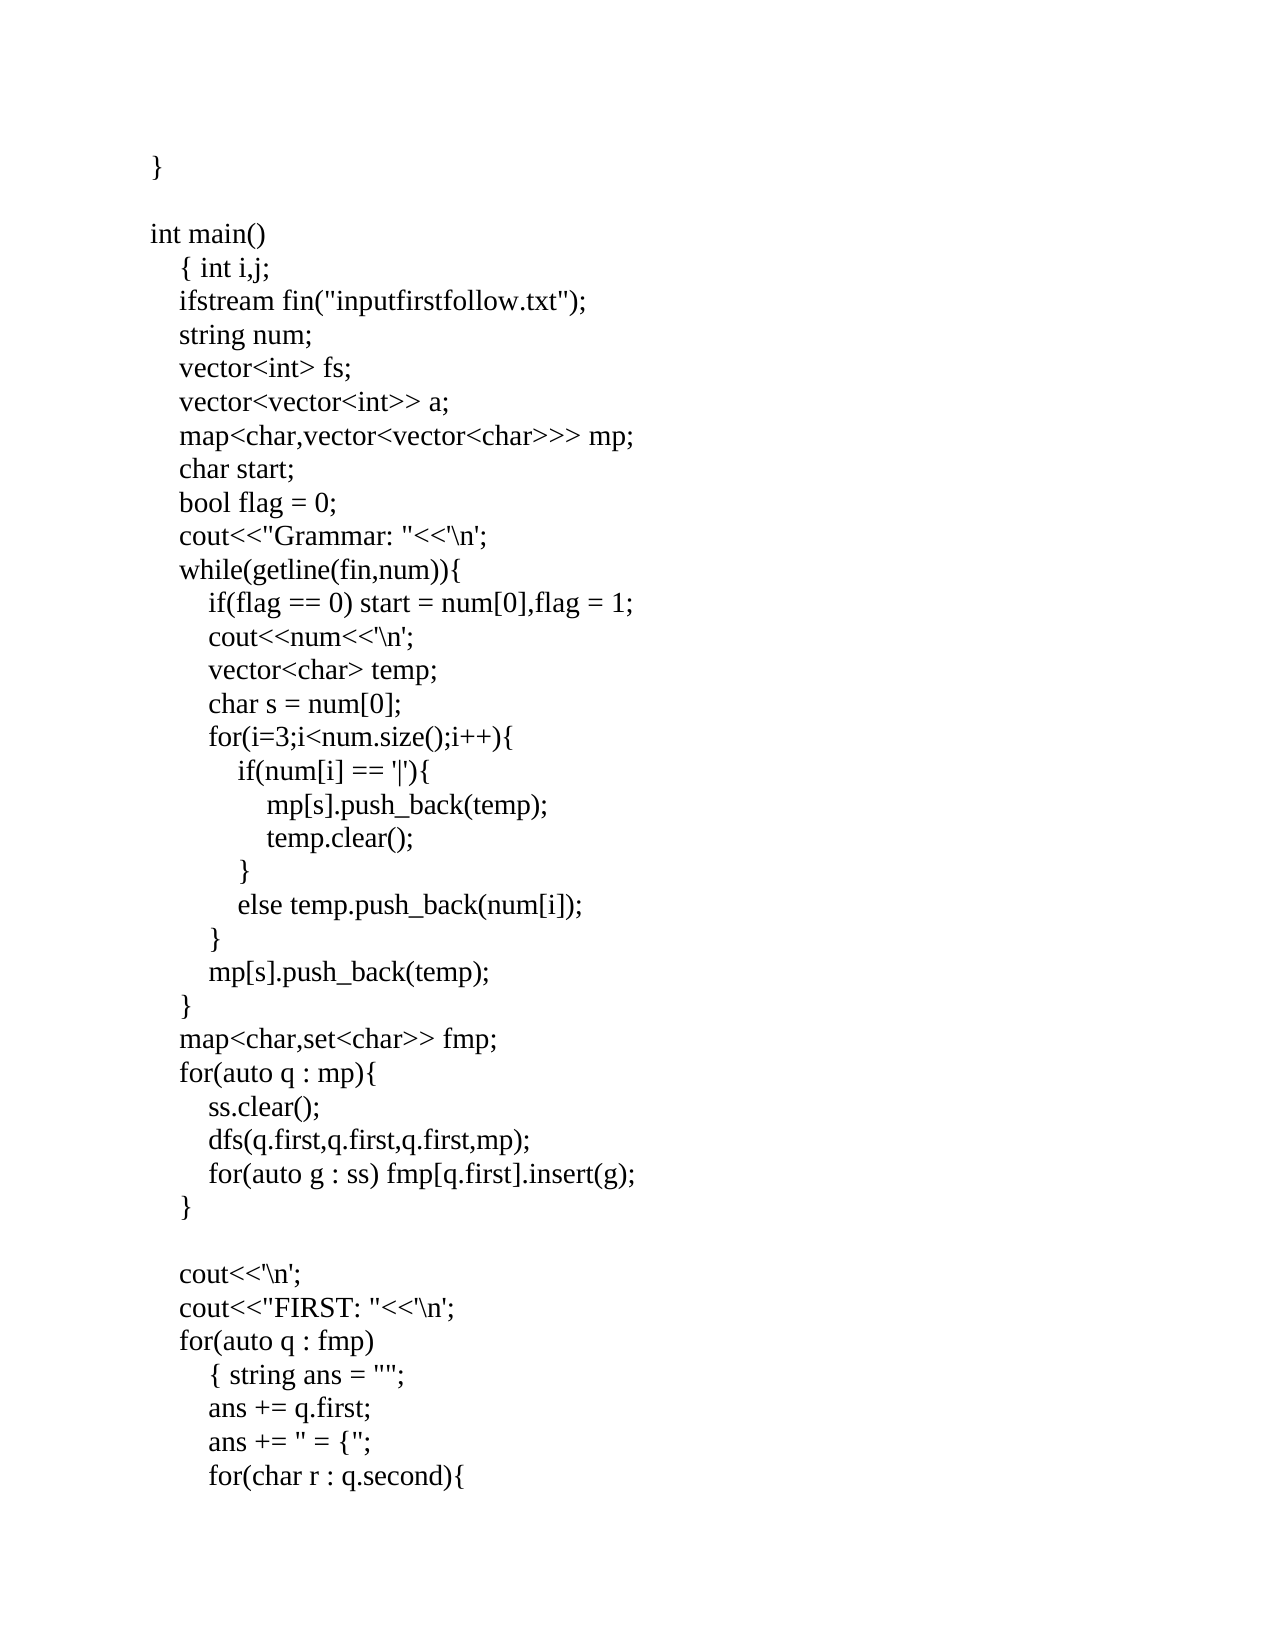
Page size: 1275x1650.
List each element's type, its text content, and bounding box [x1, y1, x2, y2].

text if(num[i] == '|'){ mp[s].push_back(temp); temp.clear(); [237, 753, 693, 854]
text map<char,vector<vector<char>>> mp; char start; [179, 418, 634, 485]
text } [208, 921, 1142, 954]
text bool flag = 0; cout<<"Grammar: "<<'\n'; while(getline(fin,num)){ [179, 485, 498, 585]
text for(char r : q.second){ [208, 1458, 1142, 1491]
text vector<int> fs; vector<vector<int>> a; [179, 351, 592, 418]
text if(flag == 0) start = num[0],flag = 1; cout<<num<<'\n'; [208, 585, 727, 652]
text ifstream fin("inputfirstfollow.txt"); string num; [179, 283, 592, 351]
text mp[s].push_back(temp); [208, 954, 1142, 988]
text cout<<'\n'; cout<<"FIRST: "<<'\n'; [179, 1256, 462, 1323]
text for(i=3;i<num.size();i++){ [208, 720, 1142, 753]
text ss.clear(); dfs(q.first,q.first,q.first,mp); for(auto g : ss) fmp[q.first].insert(g); [208, 1089, 636, 1189]
text vector<char> temp; char s = num[0]; [208, 652, 462, 719]
text int main(){ int i,j; [150, 216, 307, 283]
text map<char,set<char>> fmp; for(auto q : mp){ [179, 1022, 498, 1089]
text } [150, 149, 1142, 183]
text else temp.push_back(num[i]); [237, 887, 1142, 921]
text } [179, 1189, 1142, 1223]
text for(auto q : fmp){ string ans = ""; ans += q.first; ans += " = {"; [179, 1323, 408, 1458]
text } [179, 988, 1142, 1022]
text } [237, 854, 1142, 887]
